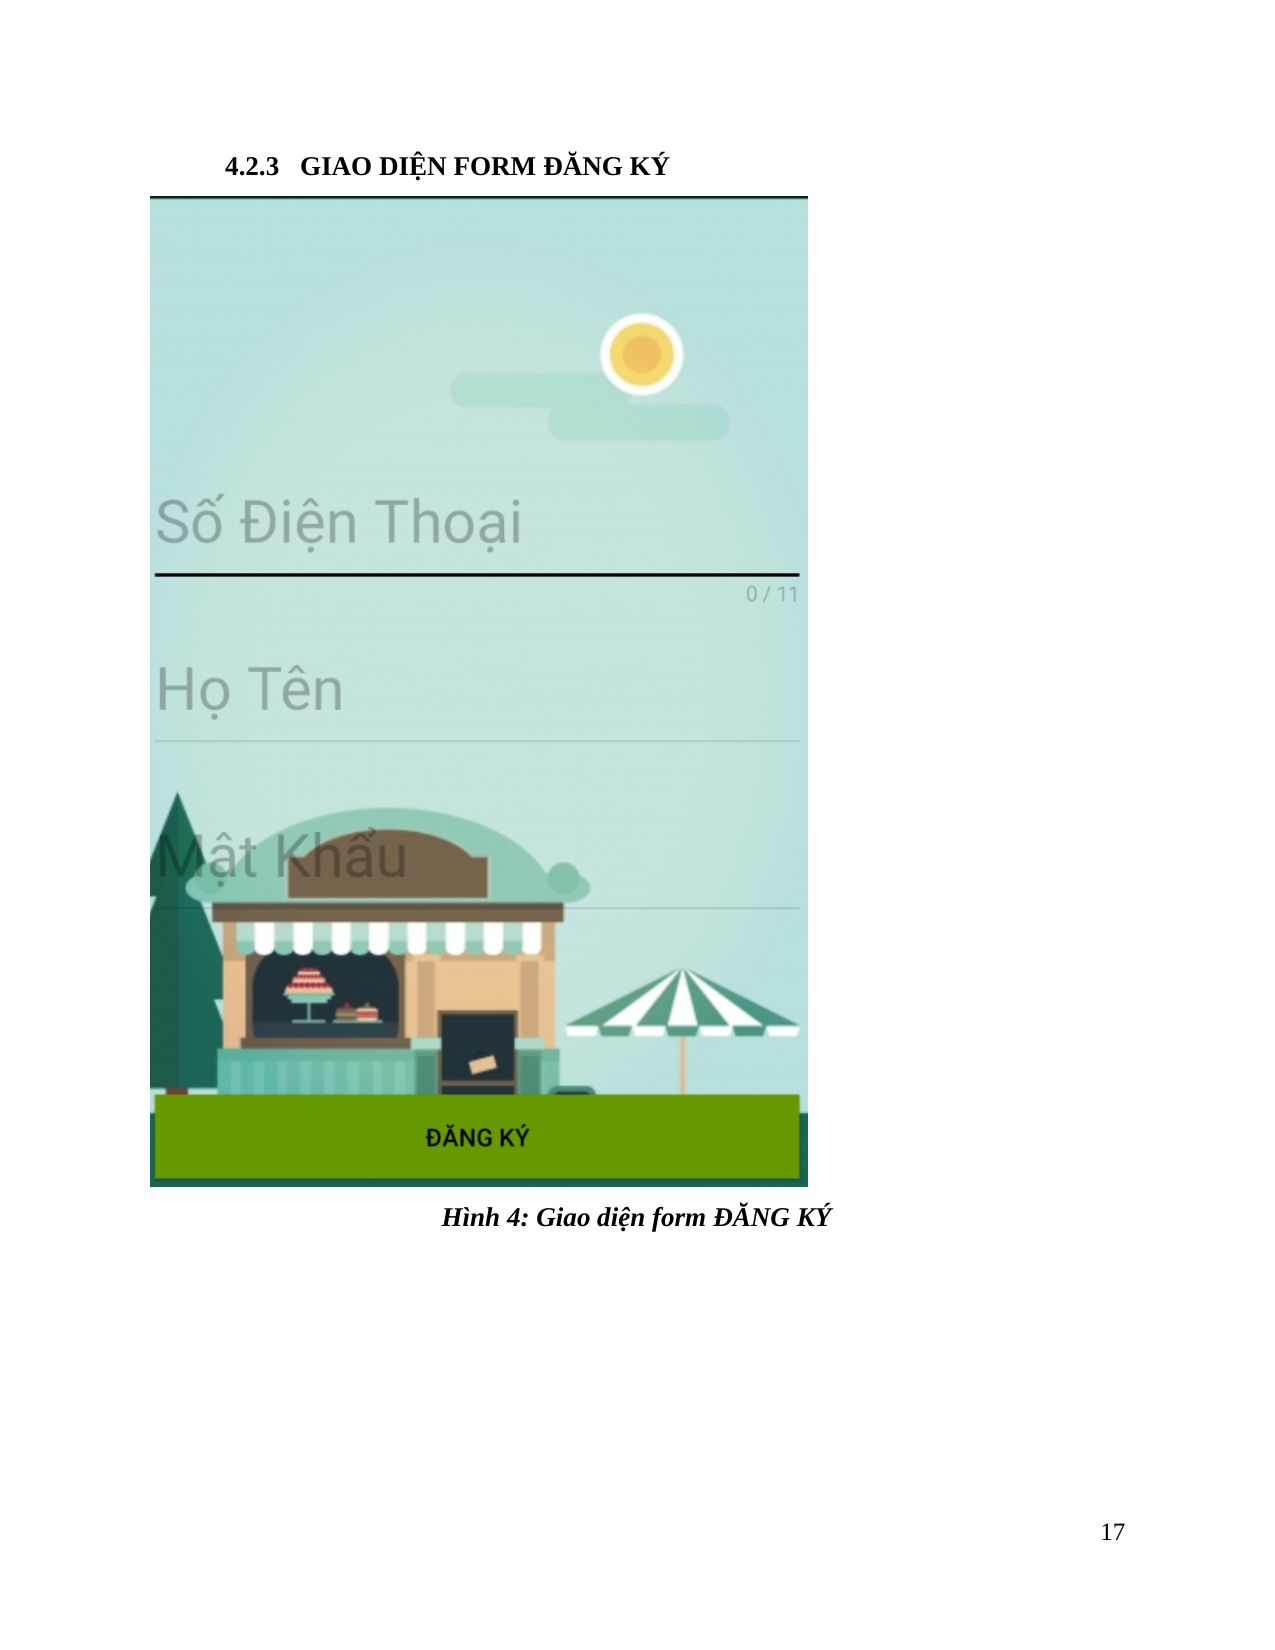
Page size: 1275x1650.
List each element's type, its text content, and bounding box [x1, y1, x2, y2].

subtitle GIAO DIỆN FORM ĐĂNG KÝ [225, 150, 1125, 181]
picture [150, 196, 808, 1187]
